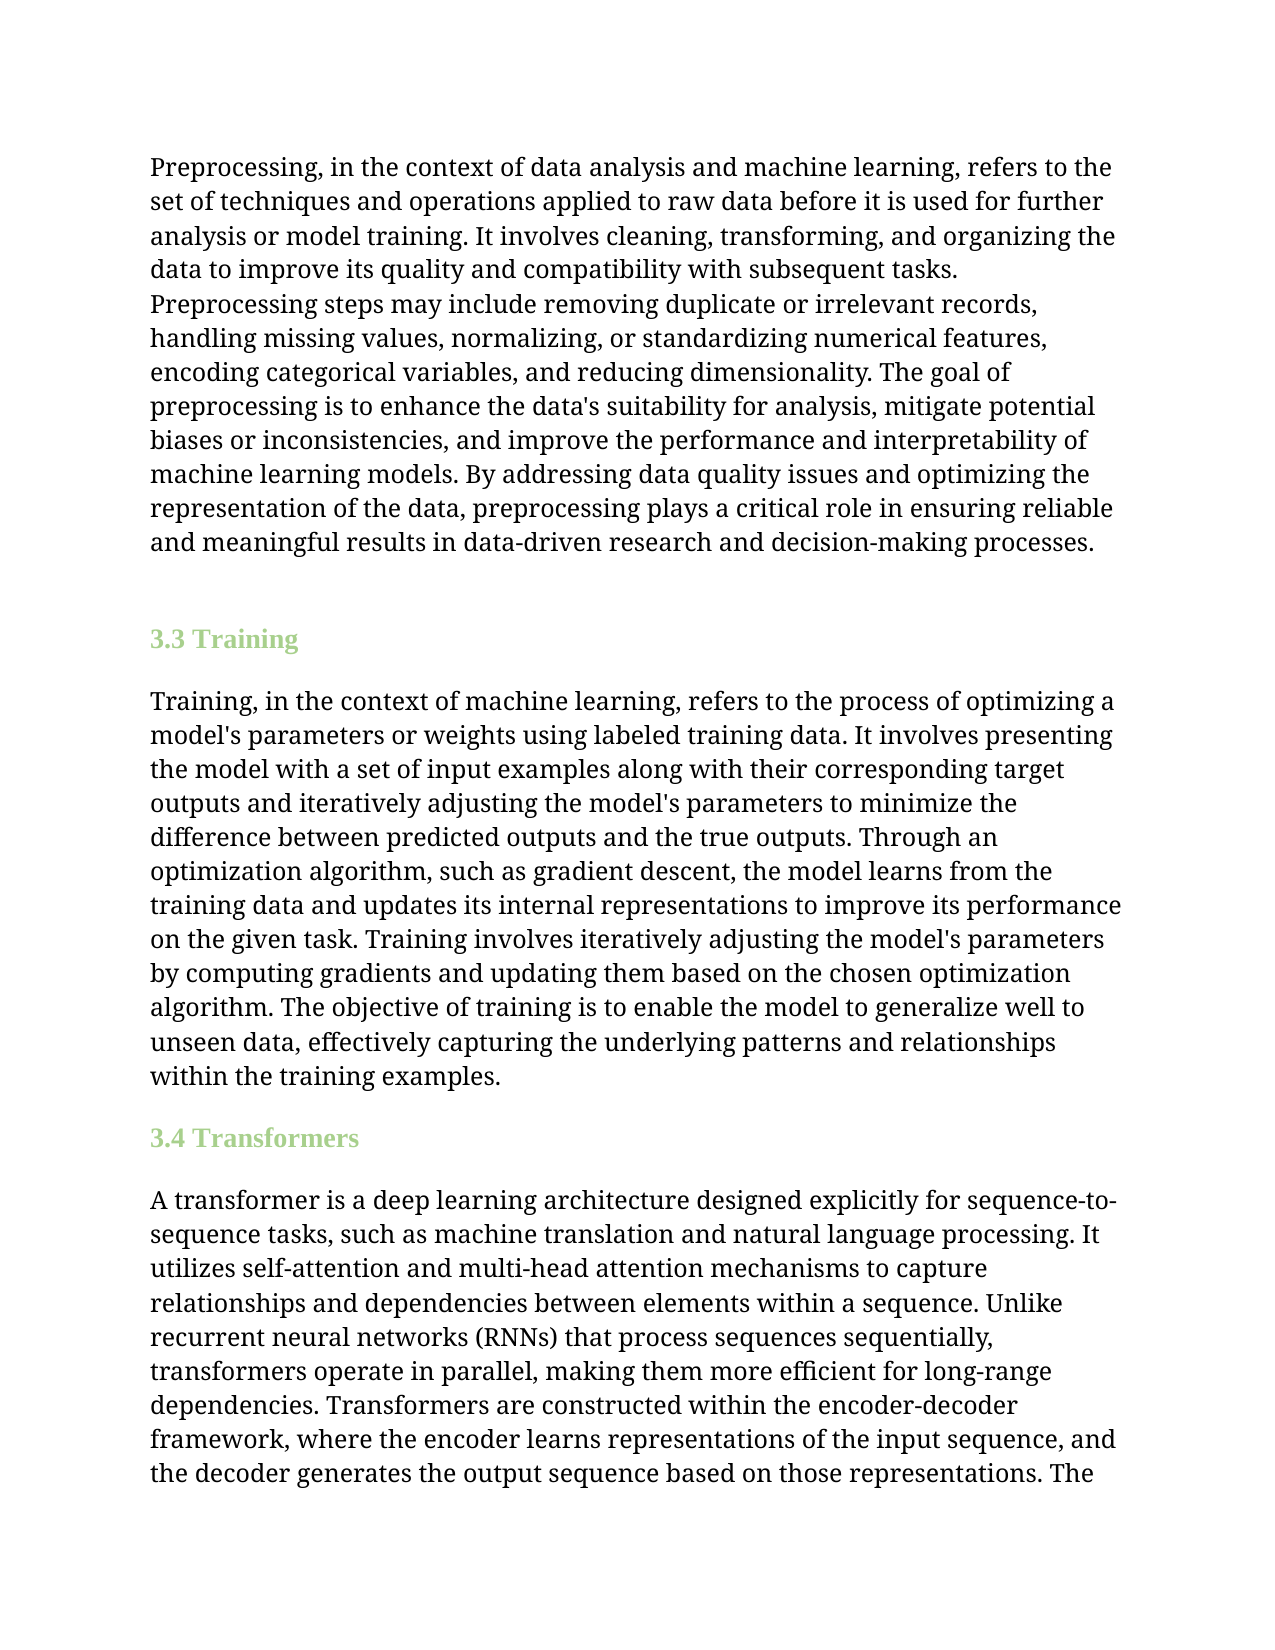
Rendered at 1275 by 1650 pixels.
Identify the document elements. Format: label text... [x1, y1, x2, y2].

text Training, in the context of machine learning, refers to the process of optimizing a model's parameters or weights using labeled training data. It involves presenting the model with a set of input examples along with their corresponding target outputs and iteratively adjusting the model's parameters to minimize the difference between predicted outputs and the true outputs. Through an optimization algorithm, such as gradient descent, the model learns from the training data and updates its internal representations to improve its performance on the given task. Training involves iteratively adjusting the model's parameters by computing gradients and updating them based on the chosen optimization algorithm. The objective of training is to enable the model to generalize well to unseen data, effectively capturing the underlying patterns and relationships within the training examples. [150, 683, 1125, 1092]
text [150, 1183, 1125, 1489]
subtitle 3.4 Transformers [150, 1121, 1125, 1154]
subtitle 3.3 Training [150, 622, 1125, 654]
text Preprocessing, in the context of data analysis and machine learning, refers to the set of techniques and operations applied to raw data before it is used for further analysis or model training. It involves cleaning, transforming, and organizing the data to improve its quality and compatibility with subsequent tasks. Preprocessing steps may include removing duplicate or irrelevant records, handling missing values, normalizing, or standardizing numerical features, encoding categorical variables, and reducing dimensionality. The goal of preprocessing is to enhance the data's suitability for analysis, mitigate potential biases or inconsistencies, and improve the performance and interpretability of machine learning models. By addressing data quality issues and optimizing the representation of the data, preprocessing plays a critical role in ensuring reliable and meaningful results in data-driven research and decision-making processes. [150, 150, 1125, 559]
